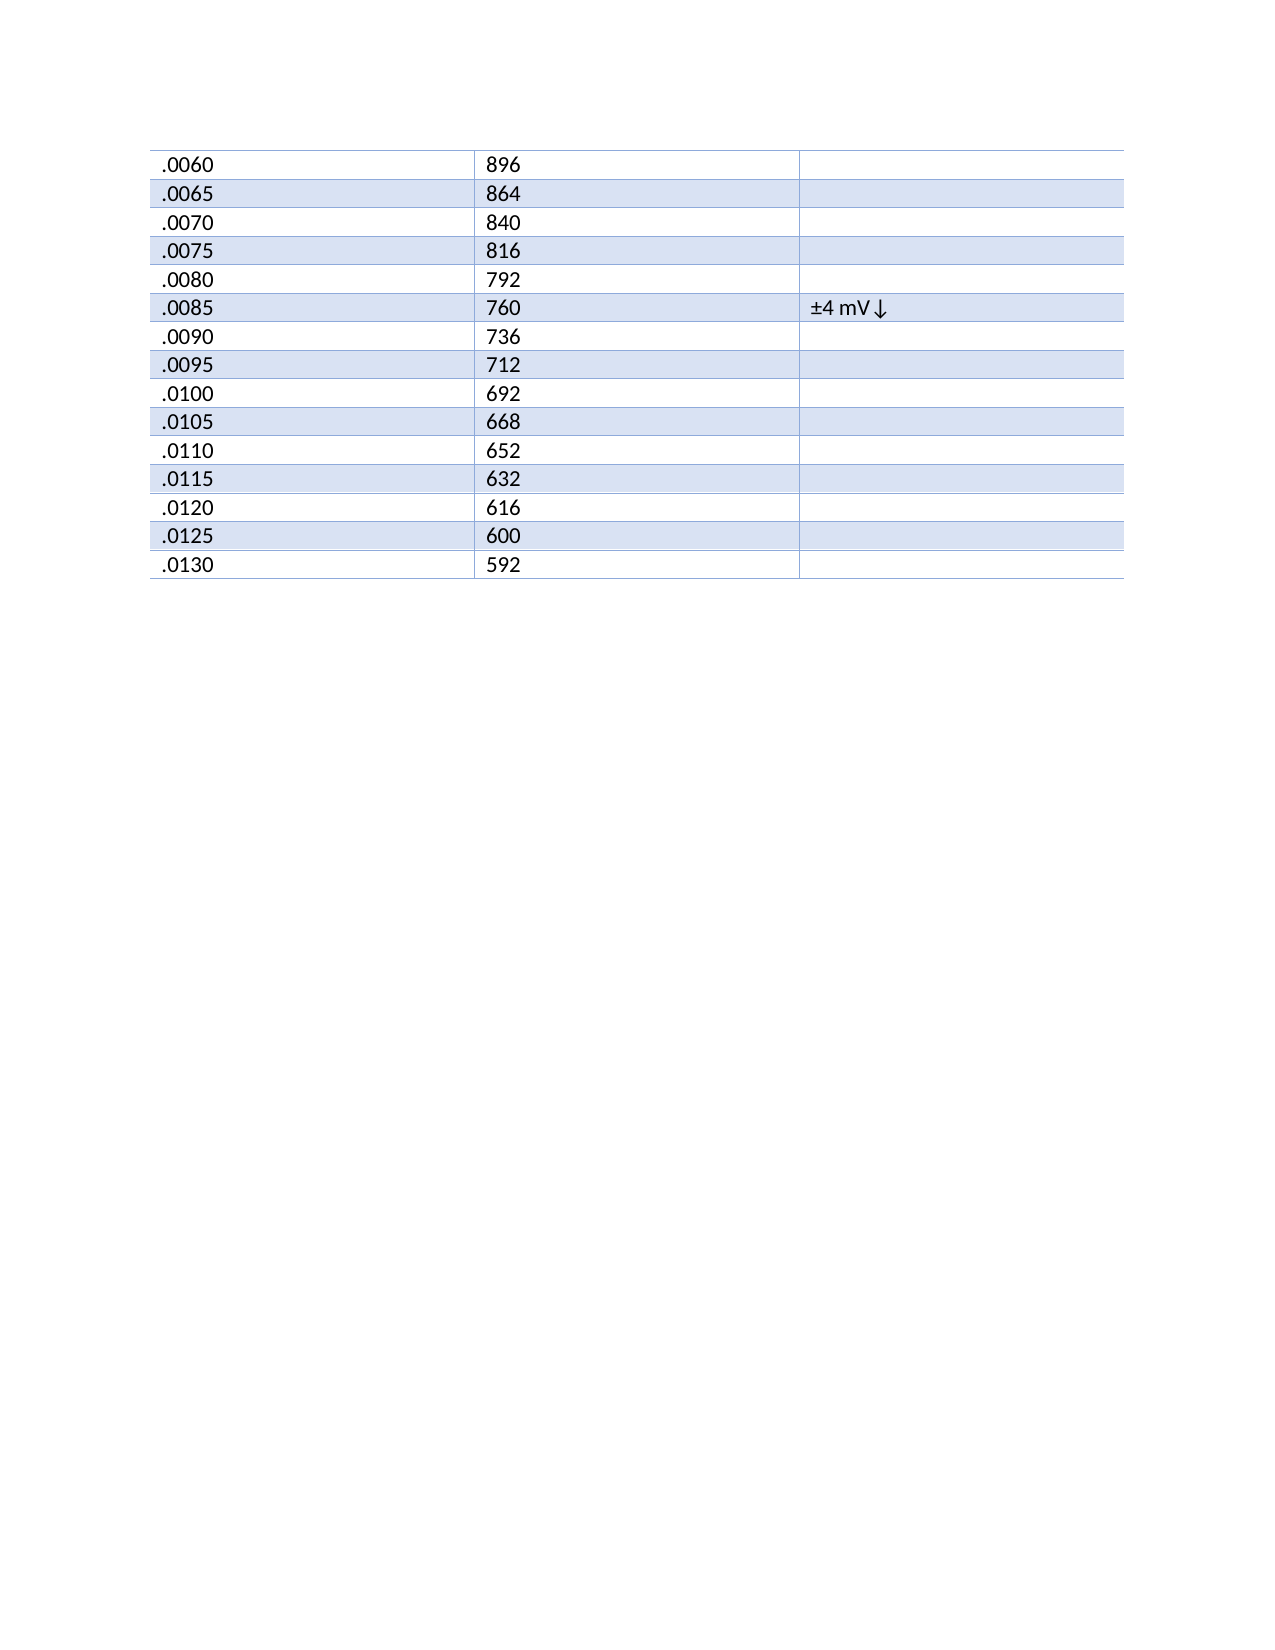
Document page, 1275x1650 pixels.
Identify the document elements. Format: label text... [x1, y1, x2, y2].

table_cell [800, 322, 1124, 350]
table_cell .0100 [150, 379, 474, 407]
table_cell [800, 237, 1124, 264]
table_cell 652 [475, 436, 799, 464]
table_cell .0070 [150, 208, 474, 236]
table_cell .0065 [150, 180, 474, 207]
table_cell 792 [475, 265, 799, 293]
table_cell [800, 522, 1124, 549]
table_cell .0105 [150, 408, 474, 435]
table_cell .0060 [150, 151, 474, 178]
table_cell 592 [475, 551, 799, 578]
table_cell [800, 408, 1124, 435]
table_cell [800, 351, 1124, 378]
table_cell 816 [475, 237, 799, 264]
table_cell 600 [475, 522, 799, 549]
table_cell 632 [475, 465, 799, 492]
table_cell [800, 151, 1124, 178]
table_cell [800, 379, 1124, 407]
table_cell .0120 [150, 494, 474, 521]
table_cell [800, 465, 1124, 492]
table_cell 864 [475, 180, 799, 207]
table_cell 760 [475, 294, 799, 321]
table_cell 840 [475, 208, 799, 236]
table_cell [800, 551, 1124, 578]
table_cell 616 [475, 494, 799, 521]
table_cell [800, 208, 1124, 236]
table_cell .0130 [150, 551, 474, 578]
table_cell ±4 mV↓ [800, 294, 1124, 321]
table_cell 668 [475, 408, 799, 435]
table_cell .0075 [150, 237, 474, 264]
table_cell .0085 [150, 294, 474, 321]
table_cell 736 [475, 322, 799, 350]
table_cell .0090 [150, 322, 474, 350]
table_cell .0080 [150, 265, 474, 293]
table_cell [800, 180, 1124, 207]
table_cell 896 [475, 151, 799, 178]
table_cell [800, 436, 1124, 464]
table_cell 692 [475, 379, 799, 407]
table_cell .0125 [150, 522, 474, 549]
table_cell 712 [475, 351, 799, 378]
table_cell .0095 [150, 351, 474, 378]
table_cell [800, 265, 1124, 293]
table_cell .0115 [150, 465, 474, 492]
table_cell .0110 [150, 436, 474, 464]
table_cell [800, 494, 1124, 521]
